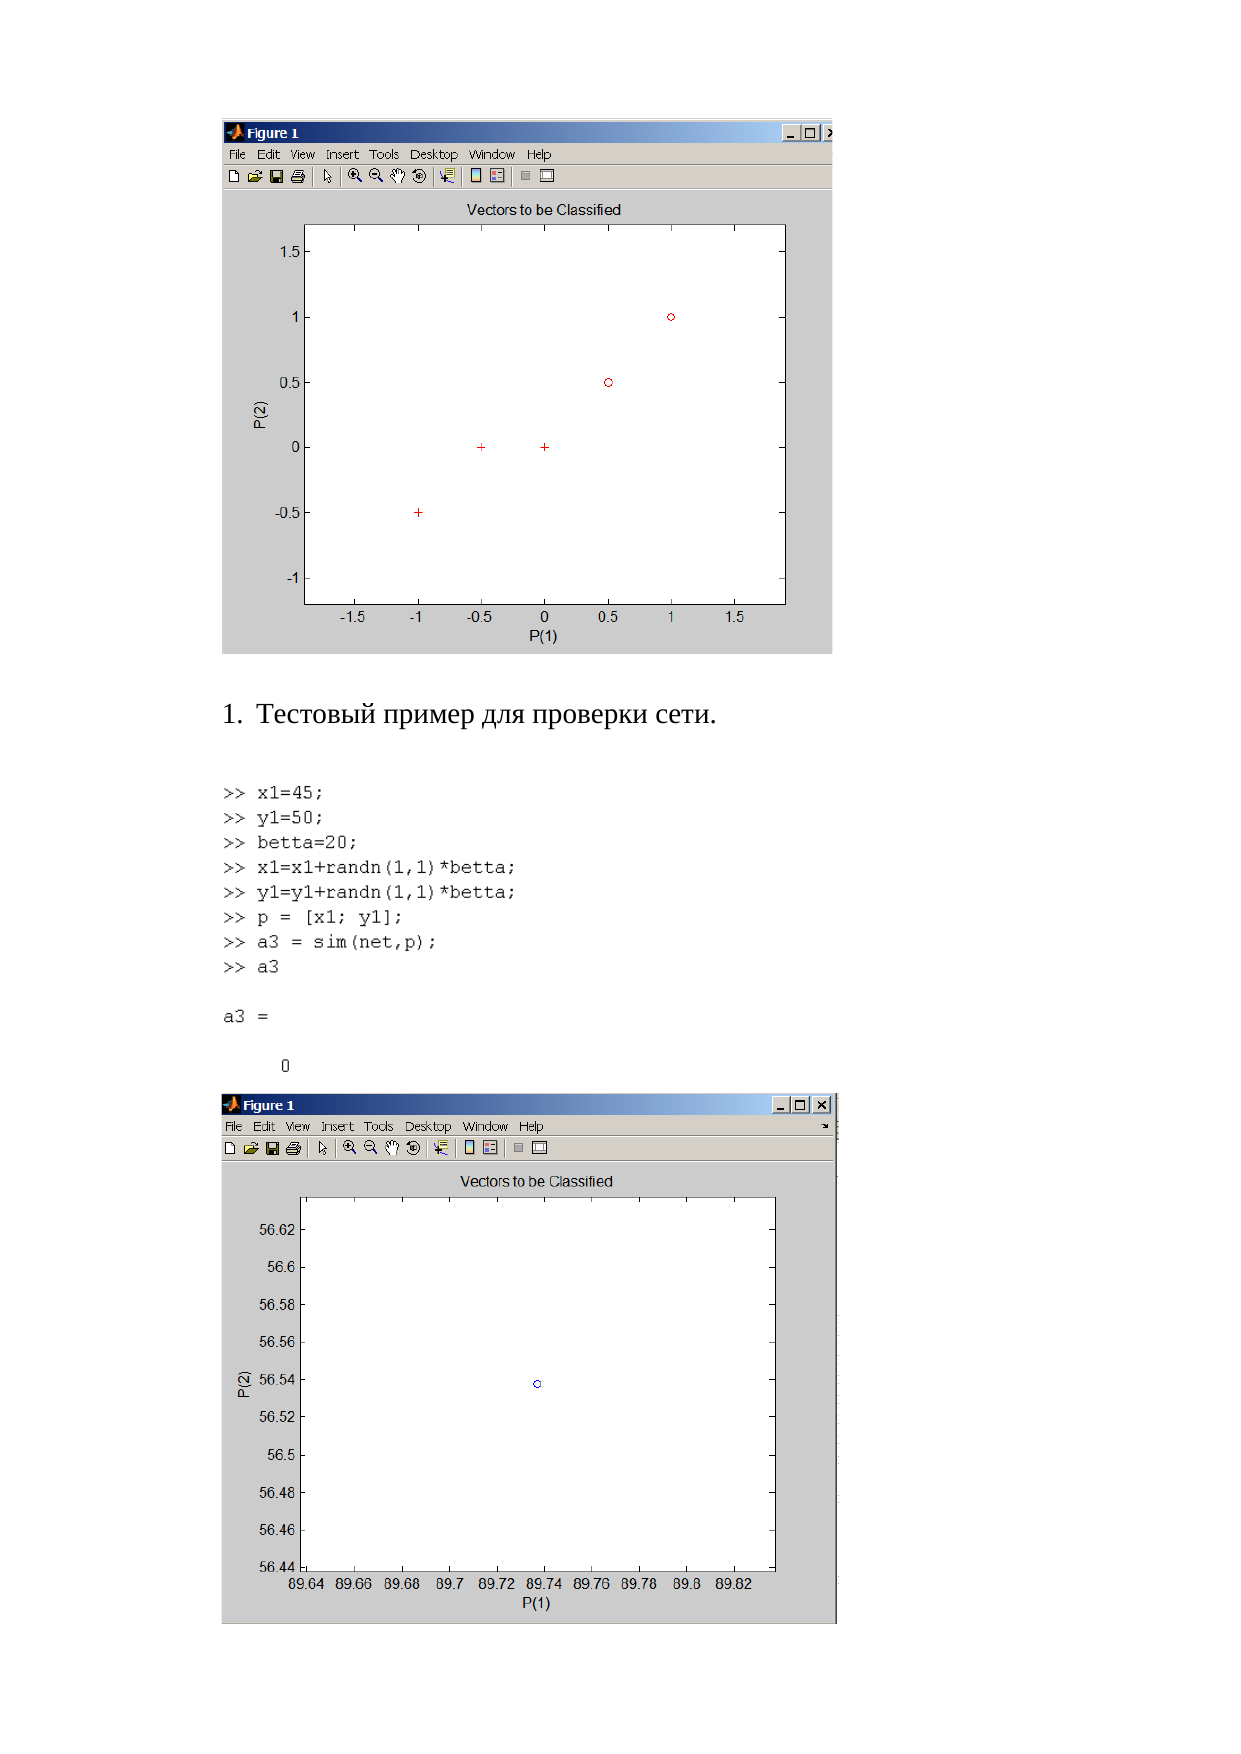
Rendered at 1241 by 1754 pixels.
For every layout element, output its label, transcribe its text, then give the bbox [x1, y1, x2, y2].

picture [221, 768, 669, 1090]
list Тестовый пример для проверки сети. [148, 696, 1152, 730]
picture [221, 118, 833, 654]
picture [221, 1093, 839, 1624]
